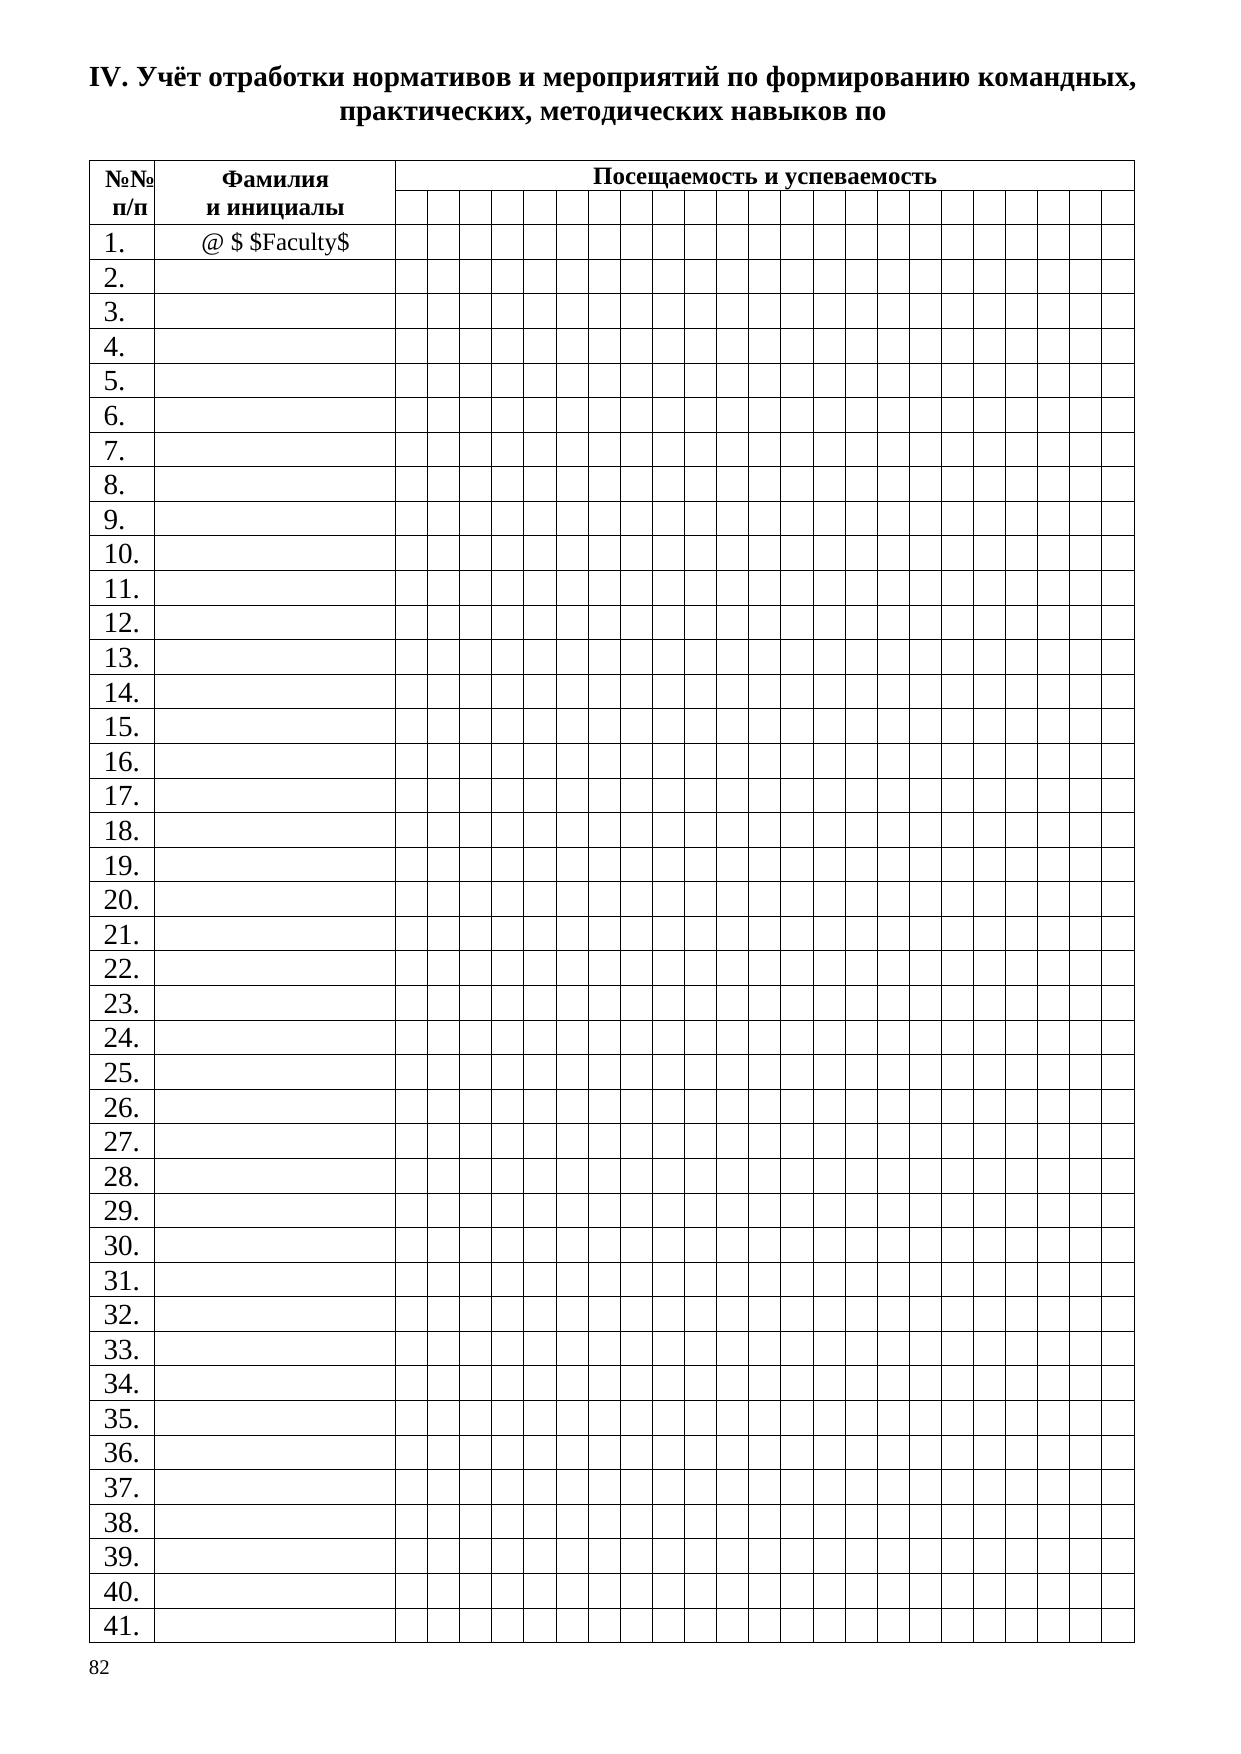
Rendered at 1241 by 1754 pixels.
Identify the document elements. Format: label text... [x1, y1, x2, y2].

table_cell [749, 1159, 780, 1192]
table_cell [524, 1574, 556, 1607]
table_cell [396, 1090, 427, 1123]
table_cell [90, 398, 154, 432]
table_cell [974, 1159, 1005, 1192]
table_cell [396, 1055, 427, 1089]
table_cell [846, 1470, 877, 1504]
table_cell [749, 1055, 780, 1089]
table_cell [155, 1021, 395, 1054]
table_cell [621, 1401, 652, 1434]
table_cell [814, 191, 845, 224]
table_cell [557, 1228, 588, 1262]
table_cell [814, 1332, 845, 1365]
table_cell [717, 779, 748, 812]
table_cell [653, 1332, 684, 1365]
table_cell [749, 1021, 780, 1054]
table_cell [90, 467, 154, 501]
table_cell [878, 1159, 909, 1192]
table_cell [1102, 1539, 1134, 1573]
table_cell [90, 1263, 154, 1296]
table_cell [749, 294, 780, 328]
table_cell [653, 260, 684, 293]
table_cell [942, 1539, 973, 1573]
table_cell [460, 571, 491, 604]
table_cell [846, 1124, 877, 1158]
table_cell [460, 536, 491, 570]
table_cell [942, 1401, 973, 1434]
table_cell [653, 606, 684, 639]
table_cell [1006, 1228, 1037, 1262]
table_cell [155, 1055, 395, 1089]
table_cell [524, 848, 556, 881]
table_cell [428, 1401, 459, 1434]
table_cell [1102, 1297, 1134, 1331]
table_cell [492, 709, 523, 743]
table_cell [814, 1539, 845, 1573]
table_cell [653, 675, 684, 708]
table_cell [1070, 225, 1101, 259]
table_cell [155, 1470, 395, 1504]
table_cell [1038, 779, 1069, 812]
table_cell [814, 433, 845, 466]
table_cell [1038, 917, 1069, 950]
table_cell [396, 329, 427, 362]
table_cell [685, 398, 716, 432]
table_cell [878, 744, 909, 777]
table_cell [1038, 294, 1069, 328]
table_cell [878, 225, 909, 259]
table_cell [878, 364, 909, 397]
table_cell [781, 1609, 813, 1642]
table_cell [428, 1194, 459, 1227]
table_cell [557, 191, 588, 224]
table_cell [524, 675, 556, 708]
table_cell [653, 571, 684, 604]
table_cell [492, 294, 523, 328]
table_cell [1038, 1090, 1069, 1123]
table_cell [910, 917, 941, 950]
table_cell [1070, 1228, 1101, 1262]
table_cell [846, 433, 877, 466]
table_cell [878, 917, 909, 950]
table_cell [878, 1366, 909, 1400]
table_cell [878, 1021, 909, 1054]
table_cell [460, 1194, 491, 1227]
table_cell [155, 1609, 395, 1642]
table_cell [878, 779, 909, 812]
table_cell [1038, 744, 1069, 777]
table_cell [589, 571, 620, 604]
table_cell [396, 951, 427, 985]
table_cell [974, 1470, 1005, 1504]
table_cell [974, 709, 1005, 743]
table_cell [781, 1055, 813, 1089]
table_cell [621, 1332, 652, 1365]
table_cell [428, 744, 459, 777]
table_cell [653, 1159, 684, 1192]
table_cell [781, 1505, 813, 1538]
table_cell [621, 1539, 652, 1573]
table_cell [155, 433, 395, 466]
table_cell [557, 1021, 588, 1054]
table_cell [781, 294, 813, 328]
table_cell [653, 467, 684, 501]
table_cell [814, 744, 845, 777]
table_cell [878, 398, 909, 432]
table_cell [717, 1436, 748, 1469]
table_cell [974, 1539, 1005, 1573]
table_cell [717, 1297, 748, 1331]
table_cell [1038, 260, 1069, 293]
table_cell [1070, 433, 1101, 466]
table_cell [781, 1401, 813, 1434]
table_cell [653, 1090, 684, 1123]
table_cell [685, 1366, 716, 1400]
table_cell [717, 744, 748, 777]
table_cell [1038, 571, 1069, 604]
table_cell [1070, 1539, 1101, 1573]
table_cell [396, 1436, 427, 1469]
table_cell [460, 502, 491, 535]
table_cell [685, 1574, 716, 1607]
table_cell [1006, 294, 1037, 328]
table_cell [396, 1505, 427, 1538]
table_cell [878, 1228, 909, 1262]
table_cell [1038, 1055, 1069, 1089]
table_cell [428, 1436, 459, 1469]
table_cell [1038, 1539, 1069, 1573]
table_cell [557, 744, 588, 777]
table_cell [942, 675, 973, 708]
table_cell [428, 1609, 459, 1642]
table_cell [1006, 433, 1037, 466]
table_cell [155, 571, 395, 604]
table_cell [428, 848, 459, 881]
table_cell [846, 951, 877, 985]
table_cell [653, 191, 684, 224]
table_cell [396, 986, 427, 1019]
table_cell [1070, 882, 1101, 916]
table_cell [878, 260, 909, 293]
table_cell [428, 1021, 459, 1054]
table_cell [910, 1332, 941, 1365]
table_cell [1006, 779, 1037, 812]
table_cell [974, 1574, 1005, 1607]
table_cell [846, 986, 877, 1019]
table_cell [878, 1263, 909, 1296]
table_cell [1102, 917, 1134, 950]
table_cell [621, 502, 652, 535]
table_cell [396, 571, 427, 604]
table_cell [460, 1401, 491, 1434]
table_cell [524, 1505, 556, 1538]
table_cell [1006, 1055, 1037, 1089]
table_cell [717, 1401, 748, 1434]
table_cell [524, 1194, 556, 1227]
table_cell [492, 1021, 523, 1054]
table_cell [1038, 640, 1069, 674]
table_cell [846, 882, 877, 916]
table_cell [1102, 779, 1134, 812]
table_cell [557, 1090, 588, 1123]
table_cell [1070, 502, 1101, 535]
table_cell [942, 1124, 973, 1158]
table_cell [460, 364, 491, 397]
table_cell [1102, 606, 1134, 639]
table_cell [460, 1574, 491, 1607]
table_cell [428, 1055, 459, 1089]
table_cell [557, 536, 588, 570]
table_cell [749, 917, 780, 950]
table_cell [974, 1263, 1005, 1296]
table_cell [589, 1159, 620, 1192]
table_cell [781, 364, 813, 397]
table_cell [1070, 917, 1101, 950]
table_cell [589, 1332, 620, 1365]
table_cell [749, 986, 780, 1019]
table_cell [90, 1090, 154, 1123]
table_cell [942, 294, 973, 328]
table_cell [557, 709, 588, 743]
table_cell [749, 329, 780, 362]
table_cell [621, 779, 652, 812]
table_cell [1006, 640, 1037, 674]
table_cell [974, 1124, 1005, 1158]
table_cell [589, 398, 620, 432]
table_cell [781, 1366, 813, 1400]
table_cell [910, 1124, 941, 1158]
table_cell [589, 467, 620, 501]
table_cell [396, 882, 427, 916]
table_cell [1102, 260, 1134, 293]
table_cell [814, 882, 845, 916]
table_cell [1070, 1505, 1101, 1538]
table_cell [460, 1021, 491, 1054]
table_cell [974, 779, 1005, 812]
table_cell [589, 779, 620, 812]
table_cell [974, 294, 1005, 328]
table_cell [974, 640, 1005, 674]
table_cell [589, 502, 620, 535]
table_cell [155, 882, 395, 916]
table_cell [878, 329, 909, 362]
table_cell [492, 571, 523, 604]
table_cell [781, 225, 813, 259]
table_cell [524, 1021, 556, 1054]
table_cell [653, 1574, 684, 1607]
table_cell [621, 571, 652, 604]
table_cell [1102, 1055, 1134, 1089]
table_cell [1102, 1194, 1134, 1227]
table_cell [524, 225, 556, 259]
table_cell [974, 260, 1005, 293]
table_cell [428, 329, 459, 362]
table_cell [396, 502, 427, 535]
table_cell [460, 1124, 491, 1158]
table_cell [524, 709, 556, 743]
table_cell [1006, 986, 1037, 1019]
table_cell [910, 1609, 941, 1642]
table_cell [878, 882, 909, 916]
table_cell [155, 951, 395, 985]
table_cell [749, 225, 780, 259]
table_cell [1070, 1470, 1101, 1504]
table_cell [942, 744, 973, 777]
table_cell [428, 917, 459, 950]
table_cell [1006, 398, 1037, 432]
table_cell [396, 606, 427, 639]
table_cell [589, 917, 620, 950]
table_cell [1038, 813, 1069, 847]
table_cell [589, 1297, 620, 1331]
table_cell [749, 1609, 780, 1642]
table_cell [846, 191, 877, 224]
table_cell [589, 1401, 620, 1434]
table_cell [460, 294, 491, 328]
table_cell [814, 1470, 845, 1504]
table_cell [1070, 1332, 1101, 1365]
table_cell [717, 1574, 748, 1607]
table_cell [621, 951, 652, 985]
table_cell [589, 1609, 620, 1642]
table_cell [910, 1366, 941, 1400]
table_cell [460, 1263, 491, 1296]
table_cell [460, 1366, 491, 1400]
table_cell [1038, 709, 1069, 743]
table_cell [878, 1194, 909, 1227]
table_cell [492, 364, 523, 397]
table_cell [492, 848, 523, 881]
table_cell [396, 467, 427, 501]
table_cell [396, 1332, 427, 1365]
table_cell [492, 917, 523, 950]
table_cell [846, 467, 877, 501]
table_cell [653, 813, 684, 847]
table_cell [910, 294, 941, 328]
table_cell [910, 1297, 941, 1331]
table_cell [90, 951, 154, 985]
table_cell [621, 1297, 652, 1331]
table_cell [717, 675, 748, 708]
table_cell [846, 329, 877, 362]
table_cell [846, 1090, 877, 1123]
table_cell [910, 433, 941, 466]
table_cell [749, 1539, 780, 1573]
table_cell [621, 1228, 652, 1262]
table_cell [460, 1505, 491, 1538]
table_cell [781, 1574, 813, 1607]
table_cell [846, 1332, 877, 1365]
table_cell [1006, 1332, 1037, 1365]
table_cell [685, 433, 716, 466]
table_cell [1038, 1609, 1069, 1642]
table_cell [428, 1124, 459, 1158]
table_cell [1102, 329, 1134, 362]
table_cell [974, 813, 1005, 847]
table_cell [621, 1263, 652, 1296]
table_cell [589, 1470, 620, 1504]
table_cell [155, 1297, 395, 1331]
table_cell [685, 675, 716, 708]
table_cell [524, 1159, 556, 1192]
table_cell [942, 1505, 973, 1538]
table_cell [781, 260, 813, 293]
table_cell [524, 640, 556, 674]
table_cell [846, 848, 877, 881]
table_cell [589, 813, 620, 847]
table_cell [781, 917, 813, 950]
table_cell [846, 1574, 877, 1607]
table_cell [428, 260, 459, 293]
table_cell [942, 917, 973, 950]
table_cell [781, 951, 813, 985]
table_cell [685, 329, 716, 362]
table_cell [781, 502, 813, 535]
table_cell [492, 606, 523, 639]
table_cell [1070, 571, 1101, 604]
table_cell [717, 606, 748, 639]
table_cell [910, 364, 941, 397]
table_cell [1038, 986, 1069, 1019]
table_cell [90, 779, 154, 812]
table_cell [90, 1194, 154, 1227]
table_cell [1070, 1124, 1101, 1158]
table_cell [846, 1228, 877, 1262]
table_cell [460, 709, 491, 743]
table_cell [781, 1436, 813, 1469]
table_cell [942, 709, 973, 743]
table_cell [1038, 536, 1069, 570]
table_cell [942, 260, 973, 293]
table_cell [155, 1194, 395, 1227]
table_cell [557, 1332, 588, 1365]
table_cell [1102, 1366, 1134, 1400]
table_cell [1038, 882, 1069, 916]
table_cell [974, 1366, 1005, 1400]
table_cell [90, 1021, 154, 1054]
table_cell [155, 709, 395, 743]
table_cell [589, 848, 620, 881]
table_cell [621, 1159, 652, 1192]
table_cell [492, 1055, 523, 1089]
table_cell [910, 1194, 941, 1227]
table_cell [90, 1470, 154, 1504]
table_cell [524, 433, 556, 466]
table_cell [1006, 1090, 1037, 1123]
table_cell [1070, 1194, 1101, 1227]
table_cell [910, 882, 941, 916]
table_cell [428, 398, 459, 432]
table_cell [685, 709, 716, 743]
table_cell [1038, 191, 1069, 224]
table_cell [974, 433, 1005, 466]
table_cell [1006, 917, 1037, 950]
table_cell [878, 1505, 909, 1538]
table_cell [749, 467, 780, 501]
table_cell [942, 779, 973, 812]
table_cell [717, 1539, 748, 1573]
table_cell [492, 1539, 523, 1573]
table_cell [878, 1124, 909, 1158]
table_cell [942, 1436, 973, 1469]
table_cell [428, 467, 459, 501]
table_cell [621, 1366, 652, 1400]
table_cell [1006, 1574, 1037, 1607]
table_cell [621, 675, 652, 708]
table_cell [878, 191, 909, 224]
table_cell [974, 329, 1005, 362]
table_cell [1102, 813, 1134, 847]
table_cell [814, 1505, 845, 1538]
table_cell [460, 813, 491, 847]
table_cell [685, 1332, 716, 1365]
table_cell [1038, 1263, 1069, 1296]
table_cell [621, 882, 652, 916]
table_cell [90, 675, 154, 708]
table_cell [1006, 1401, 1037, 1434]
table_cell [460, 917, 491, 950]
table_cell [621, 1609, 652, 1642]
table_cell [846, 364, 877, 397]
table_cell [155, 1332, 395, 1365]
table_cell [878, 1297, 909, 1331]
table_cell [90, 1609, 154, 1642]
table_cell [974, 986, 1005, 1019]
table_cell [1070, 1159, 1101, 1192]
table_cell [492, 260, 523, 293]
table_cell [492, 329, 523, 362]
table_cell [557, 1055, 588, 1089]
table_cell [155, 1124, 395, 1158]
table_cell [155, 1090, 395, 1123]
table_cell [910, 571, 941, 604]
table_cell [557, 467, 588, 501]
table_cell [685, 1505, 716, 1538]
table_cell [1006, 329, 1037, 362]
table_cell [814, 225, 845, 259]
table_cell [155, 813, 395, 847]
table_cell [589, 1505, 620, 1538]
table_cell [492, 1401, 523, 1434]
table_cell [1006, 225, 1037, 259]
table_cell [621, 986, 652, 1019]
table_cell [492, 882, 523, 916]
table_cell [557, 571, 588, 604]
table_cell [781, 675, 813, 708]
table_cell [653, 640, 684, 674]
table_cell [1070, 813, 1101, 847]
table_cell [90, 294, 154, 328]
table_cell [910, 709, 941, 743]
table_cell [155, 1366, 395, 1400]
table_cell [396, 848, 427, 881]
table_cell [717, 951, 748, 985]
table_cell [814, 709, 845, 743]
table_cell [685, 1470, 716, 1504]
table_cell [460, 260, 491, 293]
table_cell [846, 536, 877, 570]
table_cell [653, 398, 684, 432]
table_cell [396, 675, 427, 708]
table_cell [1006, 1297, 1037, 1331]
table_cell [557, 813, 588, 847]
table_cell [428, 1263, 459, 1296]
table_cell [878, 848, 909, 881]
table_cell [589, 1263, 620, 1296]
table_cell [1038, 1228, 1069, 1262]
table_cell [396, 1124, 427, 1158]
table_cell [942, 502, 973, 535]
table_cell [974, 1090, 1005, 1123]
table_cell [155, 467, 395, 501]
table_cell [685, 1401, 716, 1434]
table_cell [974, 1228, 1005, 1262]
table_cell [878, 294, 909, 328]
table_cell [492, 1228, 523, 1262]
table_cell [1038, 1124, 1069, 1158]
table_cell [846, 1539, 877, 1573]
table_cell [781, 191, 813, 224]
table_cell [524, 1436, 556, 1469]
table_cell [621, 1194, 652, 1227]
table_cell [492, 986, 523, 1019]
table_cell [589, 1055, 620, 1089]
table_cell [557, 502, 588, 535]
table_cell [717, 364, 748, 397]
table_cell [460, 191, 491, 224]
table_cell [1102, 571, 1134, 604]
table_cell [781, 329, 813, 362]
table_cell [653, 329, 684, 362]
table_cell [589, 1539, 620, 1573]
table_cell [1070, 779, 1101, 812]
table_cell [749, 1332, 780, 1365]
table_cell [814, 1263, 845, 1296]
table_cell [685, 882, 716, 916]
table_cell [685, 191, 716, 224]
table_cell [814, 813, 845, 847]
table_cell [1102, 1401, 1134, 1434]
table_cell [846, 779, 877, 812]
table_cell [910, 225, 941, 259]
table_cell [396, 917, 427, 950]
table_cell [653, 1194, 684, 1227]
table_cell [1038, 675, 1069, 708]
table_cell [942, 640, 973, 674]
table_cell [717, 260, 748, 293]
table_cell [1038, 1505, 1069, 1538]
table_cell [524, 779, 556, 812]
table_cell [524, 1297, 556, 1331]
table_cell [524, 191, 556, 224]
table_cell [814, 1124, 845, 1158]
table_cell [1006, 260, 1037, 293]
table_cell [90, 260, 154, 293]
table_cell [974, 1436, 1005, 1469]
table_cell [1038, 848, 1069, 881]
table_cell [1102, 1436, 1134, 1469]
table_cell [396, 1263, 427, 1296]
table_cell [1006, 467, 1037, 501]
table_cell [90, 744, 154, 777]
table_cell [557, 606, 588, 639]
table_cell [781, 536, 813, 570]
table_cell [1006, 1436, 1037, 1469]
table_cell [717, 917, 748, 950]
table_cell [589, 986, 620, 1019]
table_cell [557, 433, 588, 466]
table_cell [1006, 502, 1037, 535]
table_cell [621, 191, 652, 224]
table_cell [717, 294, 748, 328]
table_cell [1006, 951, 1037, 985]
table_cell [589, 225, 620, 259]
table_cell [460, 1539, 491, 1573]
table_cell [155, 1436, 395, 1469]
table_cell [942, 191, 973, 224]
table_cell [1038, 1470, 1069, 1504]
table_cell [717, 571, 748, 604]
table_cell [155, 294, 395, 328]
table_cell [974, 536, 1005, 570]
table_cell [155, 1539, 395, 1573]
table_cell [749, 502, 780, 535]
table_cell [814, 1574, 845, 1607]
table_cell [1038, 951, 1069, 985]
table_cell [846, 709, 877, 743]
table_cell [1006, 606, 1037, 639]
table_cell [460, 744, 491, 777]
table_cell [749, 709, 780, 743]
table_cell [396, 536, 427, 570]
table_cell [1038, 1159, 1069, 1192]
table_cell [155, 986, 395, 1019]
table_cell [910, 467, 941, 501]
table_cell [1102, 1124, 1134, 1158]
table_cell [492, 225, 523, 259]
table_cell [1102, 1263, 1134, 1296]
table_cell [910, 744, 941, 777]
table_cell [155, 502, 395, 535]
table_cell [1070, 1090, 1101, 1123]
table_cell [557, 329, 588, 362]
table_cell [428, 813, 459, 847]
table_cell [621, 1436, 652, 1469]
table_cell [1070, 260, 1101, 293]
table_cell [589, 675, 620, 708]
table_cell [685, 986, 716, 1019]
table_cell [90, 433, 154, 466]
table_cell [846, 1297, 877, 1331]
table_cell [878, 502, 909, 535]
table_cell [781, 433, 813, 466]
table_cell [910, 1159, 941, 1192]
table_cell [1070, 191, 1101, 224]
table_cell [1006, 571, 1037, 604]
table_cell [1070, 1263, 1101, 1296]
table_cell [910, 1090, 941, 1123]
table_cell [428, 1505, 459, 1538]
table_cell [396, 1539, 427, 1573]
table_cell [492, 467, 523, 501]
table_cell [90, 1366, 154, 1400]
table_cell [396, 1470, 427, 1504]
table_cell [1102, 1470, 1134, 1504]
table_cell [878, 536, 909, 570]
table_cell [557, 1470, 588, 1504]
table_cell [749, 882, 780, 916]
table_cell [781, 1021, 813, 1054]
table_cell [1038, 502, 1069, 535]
text IV. Учёт отработки нормативов и мероприятий по формированию командных, практических, методических навыков по [89, 59, 1137, 126]
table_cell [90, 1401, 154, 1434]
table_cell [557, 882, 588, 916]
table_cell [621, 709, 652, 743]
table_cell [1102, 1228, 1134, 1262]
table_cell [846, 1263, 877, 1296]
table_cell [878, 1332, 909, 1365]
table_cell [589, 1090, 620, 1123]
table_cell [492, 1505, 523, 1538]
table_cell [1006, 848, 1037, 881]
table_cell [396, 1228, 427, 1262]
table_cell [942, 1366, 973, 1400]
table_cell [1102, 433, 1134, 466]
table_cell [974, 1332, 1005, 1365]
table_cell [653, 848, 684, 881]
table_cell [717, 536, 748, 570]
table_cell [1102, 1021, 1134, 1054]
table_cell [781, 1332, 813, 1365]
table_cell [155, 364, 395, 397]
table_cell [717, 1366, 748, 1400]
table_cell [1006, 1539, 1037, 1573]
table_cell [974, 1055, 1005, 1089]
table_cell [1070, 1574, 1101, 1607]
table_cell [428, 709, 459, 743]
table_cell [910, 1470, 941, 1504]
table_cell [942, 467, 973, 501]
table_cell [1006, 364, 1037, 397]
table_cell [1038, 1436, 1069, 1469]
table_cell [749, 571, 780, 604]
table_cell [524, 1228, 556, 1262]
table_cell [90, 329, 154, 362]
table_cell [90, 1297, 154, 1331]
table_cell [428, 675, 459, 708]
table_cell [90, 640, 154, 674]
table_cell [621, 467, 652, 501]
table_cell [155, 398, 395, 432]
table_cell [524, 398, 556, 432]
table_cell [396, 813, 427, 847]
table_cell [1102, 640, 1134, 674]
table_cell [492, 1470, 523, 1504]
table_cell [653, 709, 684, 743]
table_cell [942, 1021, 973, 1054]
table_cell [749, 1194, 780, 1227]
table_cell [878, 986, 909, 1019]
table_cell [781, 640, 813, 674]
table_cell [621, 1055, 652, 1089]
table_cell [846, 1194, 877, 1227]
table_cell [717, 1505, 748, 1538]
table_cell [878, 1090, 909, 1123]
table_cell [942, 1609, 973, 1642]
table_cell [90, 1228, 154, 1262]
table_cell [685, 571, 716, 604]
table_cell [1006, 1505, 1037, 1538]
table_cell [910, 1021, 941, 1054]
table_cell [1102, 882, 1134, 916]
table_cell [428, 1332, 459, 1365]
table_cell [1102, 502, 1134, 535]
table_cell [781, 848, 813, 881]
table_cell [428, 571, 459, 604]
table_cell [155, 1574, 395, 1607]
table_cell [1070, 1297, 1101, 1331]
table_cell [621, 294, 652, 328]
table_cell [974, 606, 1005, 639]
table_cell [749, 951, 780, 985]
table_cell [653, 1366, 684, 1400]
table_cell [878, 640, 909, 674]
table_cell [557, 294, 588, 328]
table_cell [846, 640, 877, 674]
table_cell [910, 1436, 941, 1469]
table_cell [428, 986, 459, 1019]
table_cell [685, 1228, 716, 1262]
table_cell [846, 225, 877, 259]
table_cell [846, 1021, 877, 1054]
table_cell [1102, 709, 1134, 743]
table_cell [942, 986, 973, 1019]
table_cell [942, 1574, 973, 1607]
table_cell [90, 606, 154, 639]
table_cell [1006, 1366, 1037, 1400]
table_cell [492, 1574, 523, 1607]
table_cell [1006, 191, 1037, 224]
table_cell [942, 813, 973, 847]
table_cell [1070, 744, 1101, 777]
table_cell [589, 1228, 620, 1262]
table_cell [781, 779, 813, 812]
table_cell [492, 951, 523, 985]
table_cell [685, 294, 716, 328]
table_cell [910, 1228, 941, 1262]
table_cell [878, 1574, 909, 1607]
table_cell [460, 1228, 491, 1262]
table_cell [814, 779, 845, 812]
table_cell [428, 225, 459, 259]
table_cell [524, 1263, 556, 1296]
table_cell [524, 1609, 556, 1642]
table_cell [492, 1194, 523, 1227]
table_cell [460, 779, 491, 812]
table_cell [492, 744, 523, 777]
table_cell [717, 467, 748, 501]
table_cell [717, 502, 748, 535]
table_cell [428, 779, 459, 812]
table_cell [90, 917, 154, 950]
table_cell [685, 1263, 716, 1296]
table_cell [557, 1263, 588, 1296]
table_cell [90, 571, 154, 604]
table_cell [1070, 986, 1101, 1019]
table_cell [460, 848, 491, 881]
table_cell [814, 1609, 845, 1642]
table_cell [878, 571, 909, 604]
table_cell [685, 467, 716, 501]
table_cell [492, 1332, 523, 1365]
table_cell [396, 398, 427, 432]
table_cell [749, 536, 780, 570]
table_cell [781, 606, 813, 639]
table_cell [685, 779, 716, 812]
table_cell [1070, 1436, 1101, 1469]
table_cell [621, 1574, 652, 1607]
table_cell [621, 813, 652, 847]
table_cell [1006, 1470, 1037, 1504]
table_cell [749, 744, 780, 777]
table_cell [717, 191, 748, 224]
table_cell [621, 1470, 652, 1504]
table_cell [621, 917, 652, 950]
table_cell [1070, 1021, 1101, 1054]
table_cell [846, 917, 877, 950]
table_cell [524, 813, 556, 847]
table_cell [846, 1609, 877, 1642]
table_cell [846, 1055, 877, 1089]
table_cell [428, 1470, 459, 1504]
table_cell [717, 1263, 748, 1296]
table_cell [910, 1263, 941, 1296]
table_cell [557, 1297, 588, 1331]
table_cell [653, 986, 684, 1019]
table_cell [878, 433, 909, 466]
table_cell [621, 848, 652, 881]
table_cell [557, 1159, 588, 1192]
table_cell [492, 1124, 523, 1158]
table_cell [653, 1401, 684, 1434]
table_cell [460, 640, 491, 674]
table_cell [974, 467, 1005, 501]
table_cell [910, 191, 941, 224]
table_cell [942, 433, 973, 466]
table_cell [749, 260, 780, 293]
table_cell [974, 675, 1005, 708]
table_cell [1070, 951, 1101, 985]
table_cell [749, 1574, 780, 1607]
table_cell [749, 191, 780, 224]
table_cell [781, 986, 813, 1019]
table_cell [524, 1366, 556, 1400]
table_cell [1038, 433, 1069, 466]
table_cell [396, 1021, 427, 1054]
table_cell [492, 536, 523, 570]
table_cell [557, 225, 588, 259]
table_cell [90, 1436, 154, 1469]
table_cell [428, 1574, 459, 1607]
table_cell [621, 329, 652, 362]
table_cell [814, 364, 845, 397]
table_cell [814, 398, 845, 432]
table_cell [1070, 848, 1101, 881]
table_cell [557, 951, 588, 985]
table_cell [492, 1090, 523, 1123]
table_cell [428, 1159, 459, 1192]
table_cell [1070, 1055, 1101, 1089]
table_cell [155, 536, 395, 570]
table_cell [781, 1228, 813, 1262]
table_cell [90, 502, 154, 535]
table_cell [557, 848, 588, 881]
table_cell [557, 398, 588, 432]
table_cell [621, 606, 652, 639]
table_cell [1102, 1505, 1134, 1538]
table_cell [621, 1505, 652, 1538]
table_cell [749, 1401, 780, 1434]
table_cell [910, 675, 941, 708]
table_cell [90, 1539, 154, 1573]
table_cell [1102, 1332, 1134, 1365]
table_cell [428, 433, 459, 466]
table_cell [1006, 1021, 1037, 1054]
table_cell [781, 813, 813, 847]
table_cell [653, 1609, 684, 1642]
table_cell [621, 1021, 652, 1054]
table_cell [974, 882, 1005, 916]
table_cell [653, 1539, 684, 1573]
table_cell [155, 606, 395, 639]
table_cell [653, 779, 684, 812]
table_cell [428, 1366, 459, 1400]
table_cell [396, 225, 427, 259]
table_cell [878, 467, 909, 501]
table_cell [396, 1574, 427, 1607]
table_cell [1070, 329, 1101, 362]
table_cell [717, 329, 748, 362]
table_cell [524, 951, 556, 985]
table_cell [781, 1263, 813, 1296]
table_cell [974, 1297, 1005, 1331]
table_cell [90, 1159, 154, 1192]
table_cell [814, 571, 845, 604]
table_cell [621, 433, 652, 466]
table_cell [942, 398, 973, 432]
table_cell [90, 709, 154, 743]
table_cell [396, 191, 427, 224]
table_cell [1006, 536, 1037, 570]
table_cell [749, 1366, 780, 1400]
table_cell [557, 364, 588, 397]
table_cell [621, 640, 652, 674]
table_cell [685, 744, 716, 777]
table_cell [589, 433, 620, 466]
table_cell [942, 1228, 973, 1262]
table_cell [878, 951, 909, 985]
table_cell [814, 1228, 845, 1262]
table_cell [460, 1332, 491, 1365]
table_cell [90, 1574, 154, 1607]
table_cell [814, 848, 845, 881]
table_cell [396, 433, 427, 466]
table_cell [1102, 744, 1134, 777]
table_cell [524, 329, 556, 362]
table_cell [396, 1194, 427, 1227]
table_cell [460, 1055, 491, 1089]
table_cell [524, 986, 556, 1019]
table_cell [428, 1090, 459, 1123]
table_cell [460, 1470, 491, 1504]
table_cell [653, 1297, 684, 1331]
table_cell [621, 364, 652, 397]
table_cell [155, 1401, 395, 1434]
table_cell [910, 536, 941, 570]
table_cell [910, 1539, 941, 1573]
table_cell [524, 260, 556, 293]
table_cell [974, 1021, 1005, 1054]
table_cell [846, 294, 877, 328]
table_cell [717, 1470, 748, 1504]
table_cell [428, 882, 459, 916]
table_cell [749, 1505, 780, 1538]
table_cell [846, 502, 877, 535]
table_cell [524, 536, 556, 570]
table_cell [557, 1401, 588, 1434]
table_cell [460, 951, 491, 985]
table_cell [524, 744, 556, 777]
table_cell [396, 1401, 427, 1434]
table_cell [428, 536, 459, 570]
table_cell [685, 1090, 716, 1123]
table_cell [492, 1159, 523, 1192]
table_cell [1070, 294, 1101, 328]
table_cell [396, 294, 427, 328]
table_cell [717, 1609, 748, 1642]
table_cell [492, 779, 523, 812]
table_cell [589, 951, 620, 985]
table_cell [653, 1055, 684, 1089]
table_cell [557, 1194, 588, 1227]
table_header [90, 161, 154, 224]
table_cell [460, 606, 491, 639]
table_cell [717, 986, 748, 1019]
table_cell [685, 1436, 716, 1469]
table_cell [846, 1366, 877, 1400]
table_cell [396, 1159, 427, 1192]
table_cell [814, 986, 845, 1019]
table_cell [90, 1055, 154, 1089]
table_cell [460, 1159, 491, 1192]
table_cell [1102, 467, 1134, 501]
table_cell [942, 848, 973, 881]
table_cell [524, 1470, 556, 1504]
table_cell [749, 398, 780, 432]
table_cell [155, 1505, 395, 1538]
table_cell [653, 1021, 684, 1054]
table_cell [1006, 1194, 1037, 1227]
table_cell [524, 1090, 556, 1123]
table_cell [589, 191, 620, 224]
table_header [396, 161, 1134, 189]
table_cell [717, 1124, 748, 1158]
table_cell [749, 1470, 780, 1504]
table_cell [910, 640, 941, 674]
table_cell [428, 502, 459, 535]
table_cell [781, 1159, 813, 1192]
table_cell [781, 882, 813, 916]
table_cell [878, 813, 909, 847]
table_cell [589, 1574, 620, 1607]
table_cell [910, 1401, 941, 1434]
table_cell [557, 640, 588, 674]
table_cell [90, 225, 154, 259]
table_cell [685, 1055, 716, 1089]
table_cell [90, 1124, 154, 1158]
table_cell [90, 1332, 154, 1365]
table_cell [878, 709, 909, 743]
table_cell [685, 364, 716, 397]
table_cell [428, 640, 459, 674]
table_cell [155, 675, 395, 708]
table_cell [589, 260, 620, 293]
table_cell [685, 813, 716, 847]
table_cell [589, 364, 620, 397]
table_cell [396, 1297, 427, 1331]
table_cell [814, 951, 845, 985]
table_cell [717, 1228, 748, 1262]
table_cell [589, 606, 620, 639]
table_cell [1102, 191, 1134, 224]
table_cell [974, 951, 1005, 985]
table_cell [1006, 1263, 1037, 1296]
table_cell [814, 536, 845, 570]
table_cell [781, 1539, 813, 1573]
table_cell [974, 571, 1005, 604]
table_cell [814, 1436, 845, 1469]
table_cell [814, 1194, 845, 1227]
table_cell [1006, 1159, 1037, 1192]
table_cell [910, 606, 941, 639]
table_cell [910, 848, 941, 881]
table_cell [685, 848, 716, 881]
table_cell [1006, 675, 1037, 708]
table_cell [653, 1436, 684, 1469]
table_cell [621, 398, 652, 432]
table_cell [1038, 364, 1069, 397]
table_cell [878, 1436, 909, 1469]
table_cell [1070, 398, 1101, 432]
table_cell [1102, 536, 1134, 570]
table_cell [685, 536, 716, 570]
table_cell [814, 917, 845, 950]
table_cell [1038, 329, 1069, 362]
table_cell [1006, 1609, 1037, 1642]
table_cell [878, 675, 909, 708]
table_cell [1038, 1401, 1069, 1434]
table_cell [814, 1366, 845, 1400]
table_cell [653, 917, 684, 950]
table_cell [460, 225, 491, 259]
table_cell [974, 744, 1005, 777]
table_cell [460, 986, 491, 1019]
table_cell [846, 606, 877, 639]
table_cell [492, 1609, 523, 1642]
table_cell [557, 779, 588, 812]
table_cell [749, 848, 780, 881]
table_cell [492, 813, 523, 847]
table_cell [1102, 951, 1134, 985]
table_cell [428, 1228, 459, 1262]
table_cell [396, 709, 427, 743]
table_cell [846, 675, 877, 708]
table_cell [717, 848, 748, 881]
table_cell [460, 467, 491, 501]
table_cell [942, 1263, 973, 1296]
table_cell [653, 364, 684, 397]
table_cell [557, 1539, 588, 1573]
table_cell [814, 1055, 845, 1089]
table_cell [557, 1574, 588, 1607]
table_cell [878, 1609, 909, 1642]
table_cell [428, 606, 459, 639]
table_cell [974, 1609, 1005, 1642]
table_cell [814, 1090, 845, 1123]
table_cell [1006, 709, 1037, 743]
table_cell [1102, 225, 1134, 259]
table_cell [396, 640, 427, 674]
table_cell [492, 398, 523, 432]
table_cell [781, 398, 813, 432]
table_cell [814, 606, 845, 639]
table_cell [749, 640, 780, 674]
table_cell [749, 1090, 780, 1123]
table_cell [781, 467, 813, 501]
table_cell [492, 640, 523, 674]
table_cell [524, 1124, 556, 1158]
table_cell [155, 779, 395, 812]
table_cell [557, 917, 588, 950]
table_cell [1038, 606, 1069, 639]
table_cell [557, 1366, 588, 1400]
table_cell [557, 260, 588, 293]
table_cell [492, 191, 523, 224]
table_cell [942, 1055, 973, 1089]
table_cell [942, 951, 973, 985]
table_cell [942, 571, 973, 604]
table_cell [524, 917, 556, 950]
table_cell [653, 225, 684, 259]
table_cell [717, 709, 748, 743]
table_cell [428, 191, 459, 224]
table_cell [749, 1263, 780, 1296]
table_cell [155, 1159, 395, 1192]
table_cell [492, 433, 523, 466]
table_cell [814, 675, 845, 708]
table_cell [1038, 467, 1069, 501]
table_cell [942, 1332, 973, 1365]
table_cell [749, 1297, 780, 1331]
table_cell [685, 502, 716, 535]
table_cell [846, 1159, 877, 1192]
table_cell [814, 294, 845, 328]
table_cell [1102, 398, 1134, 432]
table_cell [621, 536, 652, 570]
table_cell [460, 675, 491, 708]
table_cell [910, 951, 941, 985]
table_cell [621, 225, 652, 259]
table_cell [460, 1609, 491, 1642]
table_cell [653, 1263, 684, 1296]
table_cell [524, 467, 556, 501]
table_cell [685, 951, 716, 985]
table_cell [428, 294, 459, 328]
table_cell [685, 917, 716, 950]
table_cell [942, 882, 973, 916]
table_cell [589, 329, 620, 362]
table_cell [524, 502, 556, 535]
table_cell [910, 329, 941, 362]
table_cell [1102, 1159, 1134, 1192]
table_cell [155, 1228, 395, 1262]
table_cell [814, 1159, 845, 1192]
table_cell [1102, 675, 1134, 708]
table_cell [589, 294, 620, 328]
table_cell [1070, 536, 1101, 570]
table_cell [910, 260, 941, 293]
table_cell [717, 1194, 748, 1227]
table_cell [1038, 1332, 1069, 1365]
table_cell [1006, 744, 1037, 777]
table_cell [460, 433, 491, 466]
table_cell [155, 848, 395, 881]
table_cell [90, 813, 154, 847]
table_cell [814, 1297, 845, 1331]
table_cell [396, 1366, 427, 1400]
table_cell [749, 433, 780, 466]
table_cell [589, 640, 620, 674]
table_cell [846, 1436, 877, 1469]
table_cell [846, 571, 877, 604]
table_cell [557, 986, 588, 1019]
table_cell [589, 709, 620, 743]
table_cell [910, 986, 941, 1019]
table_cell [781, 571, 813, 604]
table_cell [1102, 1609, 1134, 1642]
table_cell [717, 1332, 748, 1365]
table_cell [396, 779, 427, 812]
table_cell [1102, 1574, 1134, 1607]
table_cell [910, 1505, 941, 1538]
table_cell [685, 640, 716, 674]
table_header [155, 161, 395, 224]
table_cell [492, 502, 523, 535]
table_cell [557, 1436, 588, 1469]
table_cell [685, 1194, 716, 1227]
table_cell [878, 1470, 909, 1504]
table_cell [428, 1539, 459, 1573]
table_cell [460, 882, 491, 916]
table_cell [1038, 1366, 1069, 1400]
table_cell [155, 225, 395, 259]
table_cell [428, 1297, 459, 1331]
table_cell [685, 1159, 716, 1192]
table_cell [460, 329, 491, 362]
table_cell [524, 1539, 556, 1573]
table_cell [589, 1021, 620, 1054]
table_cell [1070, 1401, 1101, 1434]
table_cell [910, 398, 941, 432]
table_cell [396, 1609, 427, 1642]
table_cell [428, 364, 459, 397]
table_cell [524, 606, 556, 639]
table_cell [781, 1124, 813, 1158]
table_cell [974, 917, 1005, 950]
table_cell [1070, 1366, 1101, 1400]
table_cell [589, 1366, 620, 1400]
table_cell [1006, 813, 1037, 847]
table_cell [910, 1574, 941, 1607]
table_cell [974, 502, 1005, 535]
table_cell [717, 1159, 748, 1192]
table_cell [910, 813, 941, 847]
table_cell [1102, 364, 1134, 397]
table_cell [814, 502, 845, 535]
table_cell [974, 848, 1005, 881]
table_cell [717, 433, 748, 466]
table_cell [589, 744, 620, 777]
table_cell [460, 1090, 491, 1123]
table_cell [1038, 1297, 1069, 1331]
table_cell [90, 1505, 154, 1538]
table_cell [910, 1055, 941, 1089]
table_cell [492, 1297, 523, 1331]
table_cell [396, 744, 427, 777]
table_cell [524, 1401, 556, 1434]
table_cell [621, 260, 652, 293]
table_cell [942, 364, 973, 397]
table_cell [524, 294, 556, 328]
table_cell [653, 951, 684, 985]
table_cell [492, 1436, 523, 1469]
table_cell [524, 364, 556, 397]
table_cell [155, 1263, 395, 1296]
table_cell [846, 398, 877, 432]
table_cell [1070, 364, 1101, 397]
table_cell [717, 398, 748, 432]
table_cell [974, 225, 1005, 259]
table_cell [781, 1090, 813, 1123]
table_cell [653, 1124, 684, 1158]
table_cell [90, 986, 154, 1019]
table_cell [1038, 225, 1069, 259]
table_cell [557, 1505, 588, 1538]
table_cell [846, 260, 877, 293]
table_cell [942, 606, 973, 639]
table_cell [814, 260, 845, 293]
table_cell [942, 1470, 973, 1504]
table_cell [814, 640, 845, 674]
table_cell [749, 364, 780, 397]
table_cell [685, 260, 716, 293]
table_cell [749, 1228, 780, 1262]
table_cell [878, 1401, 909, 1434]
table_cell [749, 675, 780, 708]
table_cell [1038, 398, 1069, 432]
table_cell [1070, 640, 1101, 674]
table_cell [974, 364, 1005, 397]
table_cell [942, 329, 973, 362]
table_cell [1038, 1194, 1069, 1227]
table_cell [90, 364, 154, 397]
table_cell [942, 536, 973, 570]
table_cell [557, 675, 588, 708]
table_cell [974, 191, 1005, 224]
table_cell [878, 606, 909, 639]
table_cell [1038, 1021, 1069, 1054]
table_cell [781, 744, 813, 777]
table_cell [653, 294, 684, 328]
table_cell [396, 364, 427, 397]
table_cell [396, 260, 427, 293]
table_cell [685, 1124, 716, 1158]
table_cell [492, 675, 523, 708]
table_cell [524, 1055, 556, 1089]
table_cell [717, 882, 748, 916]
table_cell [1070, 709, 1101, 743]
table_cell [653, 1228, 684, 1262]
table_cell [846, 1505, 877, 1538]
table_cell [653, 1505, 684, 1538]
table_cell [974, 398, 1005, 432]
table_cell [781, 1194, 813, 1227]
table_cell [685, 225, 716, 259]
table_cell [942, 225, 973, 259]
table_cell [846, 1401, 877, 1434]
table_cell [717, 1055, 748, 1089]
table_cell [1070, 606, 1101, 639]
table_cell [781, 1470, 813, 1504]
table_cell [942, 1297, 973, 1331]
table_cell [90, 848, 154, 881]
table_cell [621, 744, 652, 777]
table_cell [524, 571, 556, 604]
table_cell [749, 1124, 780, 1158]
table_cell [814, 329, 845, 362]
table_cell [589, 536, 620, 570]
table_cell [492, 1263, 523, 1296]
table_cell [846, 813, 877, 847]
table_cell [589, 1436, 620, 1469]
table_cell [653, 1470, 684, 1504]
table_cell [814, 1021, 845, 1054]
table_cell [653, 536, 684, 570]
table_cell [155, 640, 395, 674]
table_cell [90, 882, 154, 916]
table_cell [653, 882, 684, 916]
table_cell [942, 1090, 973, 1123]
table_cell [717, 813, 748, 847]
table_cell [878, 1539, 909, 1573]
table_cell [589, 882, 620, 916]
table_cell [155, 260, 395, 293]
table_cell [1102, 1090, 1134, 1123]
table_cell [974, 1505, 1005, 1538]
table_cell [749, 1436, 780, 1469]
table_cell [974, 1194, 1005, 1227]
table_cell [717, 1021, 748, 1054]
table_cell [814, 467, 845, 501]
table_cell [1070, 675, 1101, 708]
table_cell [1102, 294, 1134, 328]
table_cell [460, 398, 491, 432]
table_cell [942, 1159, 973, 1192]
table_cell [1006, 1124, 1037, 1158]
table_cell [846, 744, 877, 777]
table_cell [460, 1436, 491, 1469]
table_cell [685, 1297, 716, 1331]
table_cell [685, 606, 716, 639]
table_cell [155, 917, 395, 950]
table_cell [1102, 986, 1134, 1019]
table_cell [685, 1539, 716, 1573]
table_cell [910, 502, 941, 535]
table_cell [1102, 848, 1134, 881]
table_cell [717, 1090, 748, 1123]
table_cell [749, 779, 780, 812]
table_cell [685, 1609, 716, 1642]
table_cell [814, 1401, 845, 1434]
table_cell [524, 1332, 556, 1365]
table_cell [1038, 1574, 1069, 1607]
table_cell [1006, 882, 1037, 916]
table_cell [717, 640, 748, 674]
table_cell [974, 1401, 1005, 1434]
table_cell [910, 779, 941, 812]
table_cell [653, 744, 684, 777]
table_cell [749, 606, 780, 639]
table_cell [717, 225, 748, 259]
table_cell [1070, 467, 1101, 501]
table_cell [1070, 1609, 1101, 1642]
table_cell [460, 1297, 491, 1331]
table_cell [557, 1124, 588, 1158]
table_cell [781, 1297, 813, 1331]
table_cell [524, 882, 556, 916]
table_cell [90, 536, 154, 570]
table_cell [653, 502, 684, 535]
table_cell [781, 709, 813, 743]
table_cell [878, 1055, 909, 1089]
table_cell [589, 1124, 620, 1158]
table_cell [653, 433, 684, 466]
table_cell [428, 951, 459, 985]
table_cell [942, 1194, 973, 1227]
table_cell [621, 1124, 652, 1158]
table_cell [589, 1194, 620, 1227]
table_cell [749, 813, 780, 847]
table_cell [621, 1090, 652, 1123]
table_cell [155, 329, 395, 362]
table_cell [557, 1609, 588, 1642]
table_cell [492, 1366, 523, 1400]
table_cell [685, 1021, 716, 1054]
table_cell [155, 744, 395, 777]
